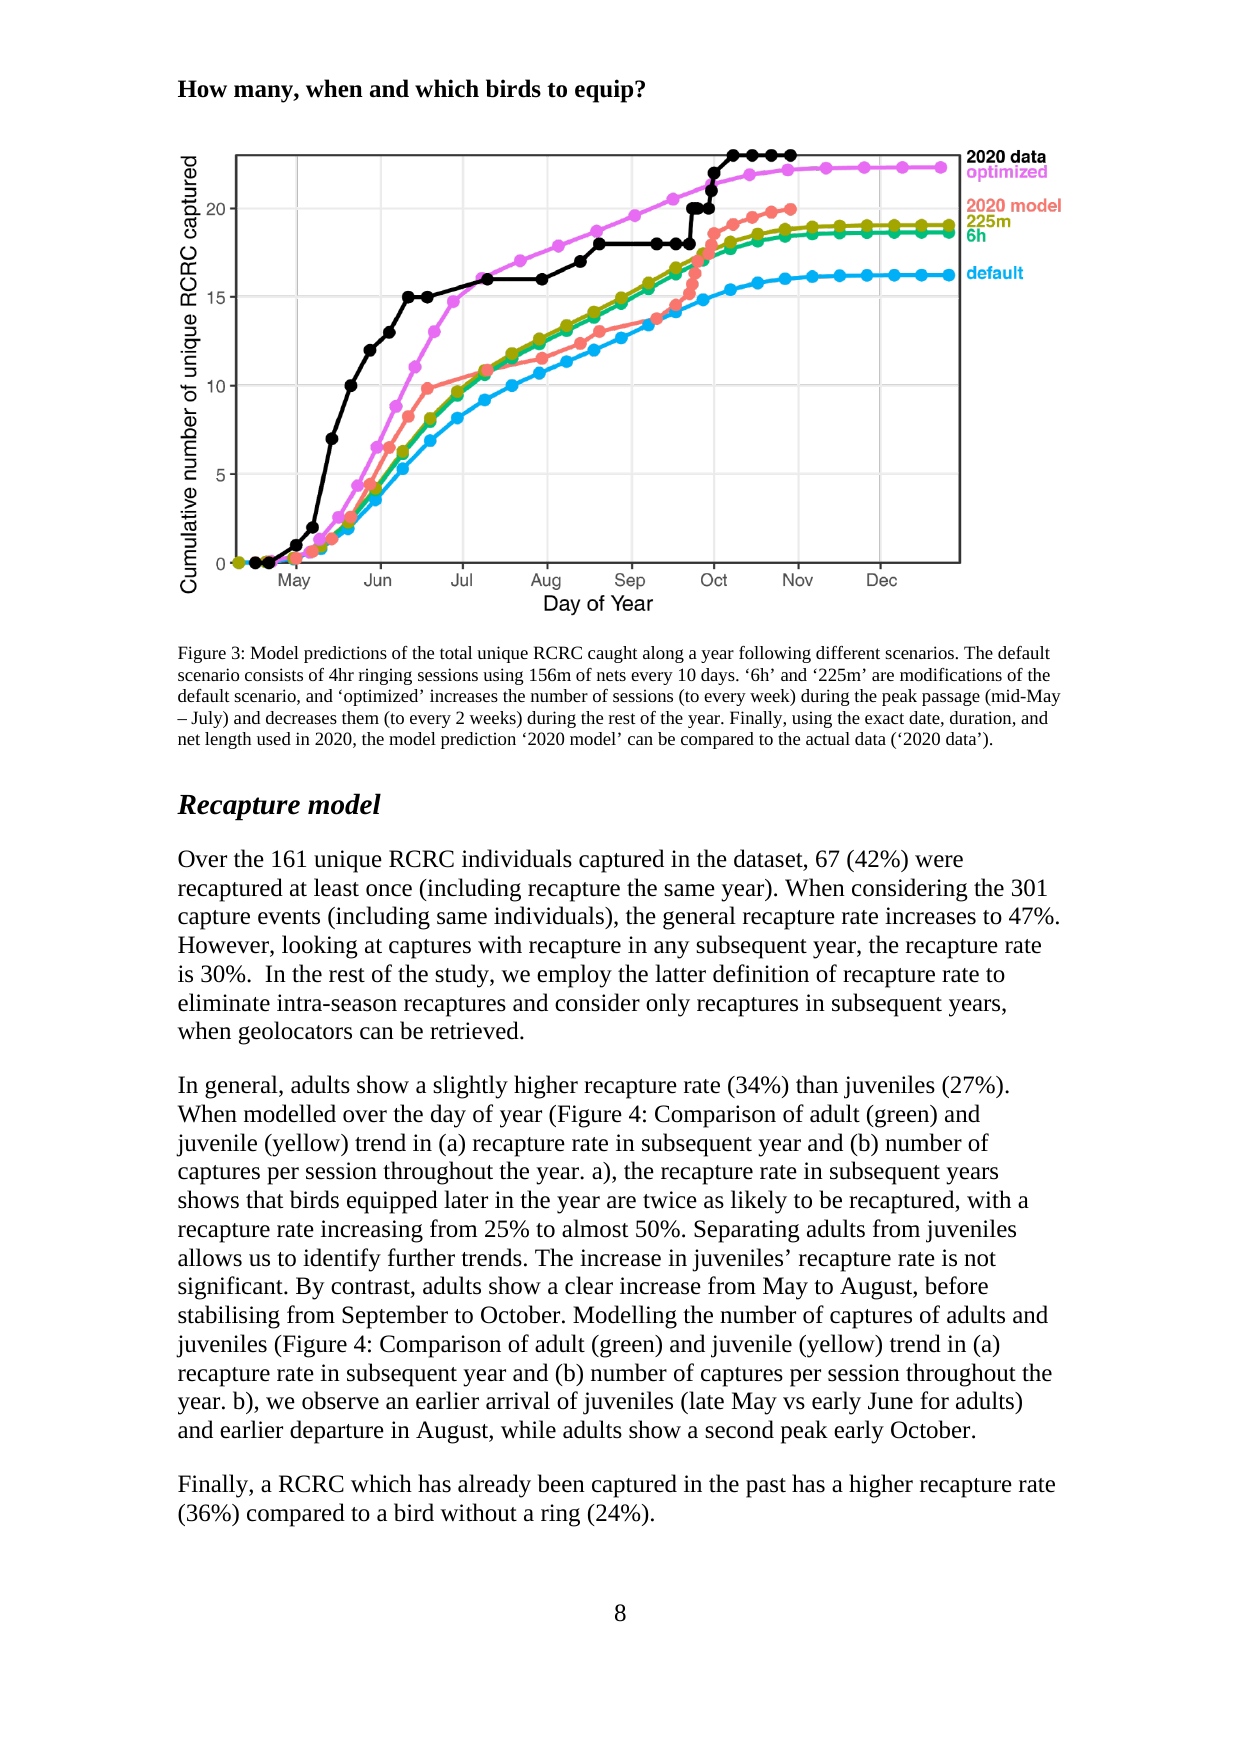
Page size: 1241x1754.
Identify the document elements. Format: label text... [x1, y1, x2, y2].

subtitle Recapture model [177, 787, 1004, 821]
text In general, adults show a slightly higher recapture rate (34%) than juveniles (27%). When modelled over the day of year (Figure 4a), the recapture rate in subsequent years shows that birds equipped later in the year are twice as likely to be recaptured, with a recapture rate increasing from 25% to almost 50%. Separating adults from juveniles allows us to identify further trends. The increase in juveniles’ recapture rate is not significant. By contrast, adults show a clear increase from May to August, before stabilising from September to October. Modelling the number of captures of adults and juveniles (Figure 4b), we observe an earlier arrival of juveniles (late May vs early June for adults) and earlier departure in August, while adults show a second peak early October. [177, 1070, 1063, 1444]
picture [177, 147, 1062, 617]
text Figure 3: Model predictions of the total unique RCRC caught along a year following different scenarios. The default scenario consists of 4hr ringing sessions using 156m of nets every 10 days. ‘6h’ and ‘225m’ are modifications of the default scenario, and ‘optimized’ increases the number of sessions (to every week) during the peak passage (mid-May – July) and decreases them (to every 2 weeks) during the rest of the year. Finally, using the exact date, duration, and net length used in 2020, the model prediction ‘2020 model’ can be compared to the actual data (‘2020 data’). [177, 642, 1063, 750]
text Finally, a RCRC which has already been captured in the past has a higher recapture rate (36%) compared to a bird without a ring (24%). [177, 1469, 1063, 1526]
text Over the 161 unique RCRC individuals captured in the dataset, 67 (42%) were recaptured at least once (including recapture the same year). When considering the 301 capture events (including same individuals), the general recapture rate increases to 47%. However, looking at captures with recapture in any subsequent year, the recapture rate is 30%. In the rest of the study, we employ the latter definition of recapture rate to eliminate intra-season recaptures and consider only recaptures in subsequent years, when geolocators can be retrieved. [177, 844, 1063, 1045]
